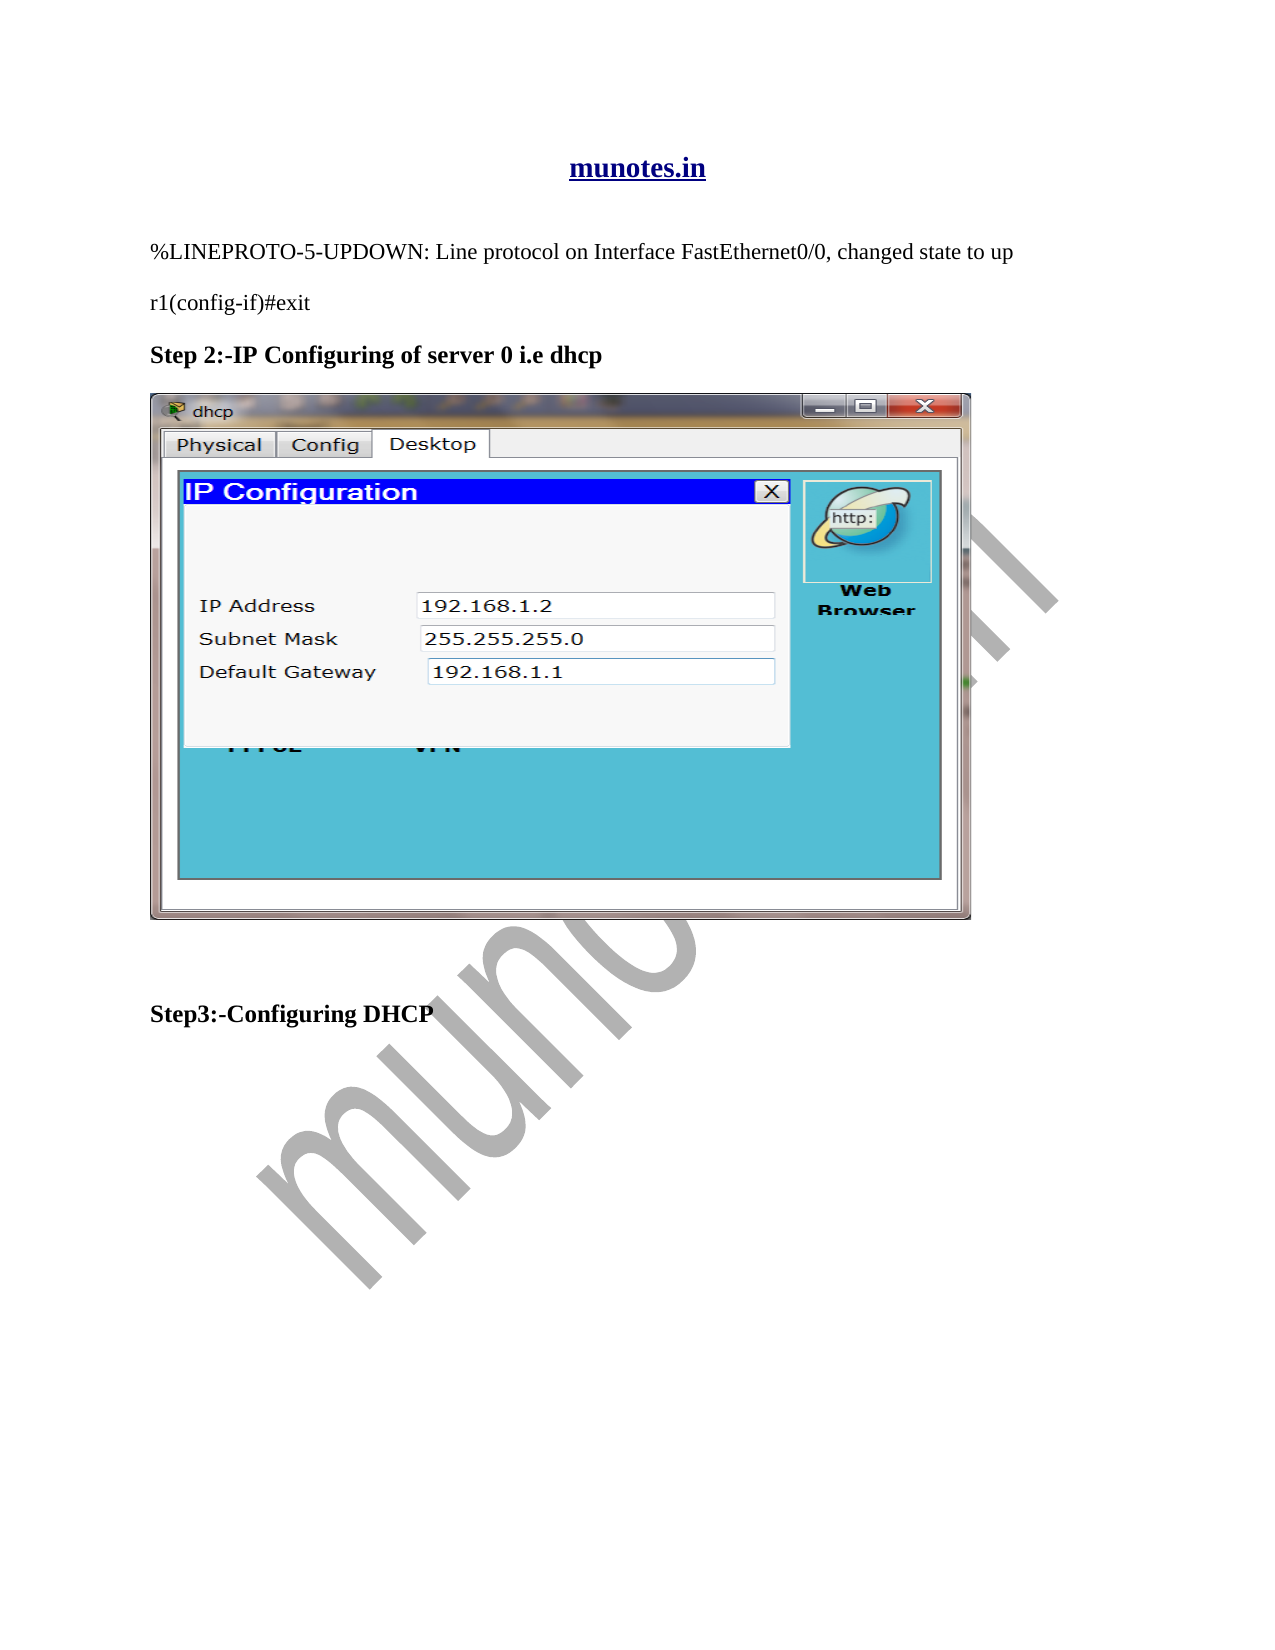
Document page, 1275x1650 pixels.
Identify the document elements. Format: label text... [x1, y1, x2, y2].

text %LINEPROTO-5-UPDOWN: Line protocol on Interface FastEthernet0/0, changed state to up [150, 238, 1125, 264]
text Step3:-Configuring DHCP [150, 999, 1125, 1027]
text r1(config-if)#exit [150, 289, 1125, 315]
text Step 2:-IP Configuring of server 0 i.e dhcp [150, 340, 1125, 368]
picture [150, 393, 972, 920]
